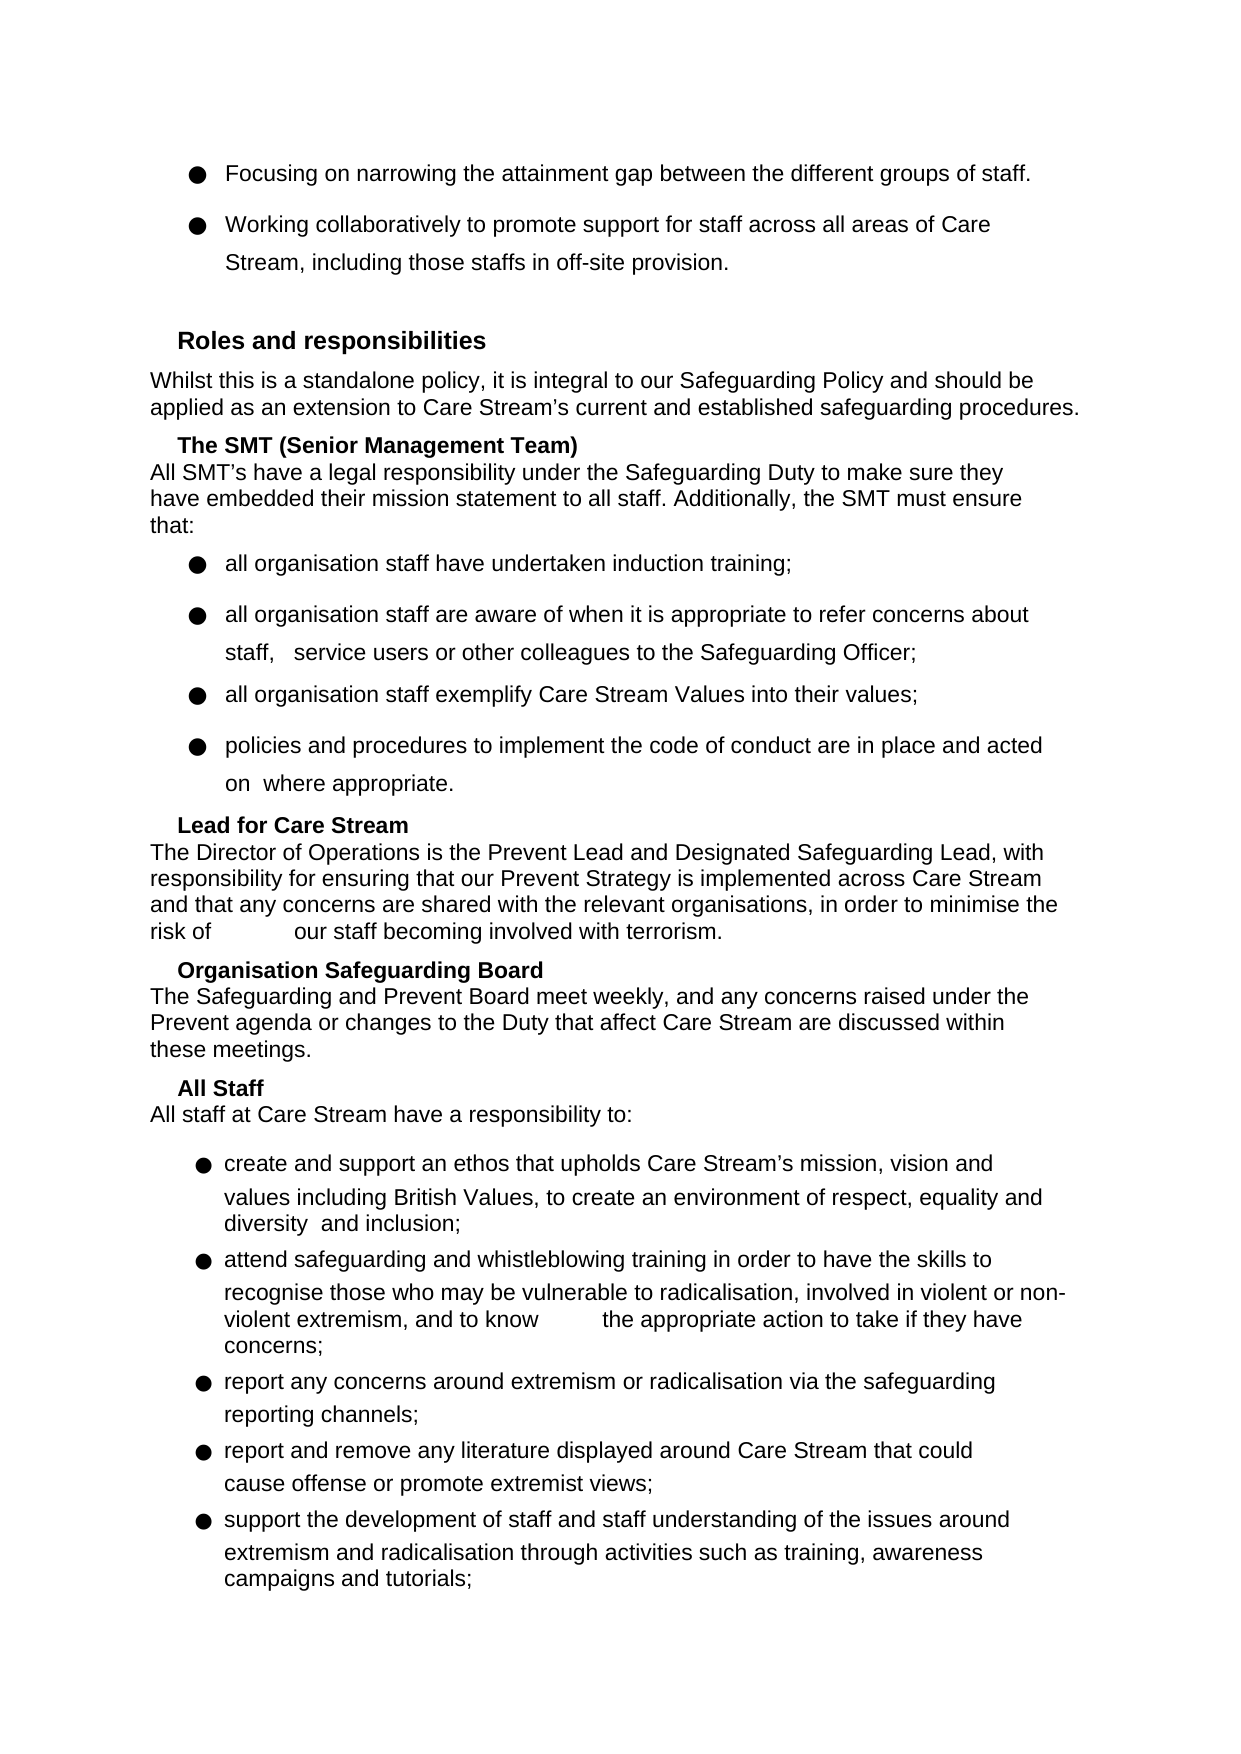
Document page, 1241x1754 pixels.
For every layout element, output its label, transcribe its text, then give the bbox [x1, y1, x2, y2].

list report and remove any literature displayed around Care Stream that could cause offense or promote extremist views; [194, 1427, 1027, 1496]
subtitle Organisation Safeguarding Board [150, 957, 1115, 983]
subtitle All Staff [150, 1074, 1115, 1101]
list Focusing on narrowing the attainment gap between the different groups of staff. [187, 148, 1115, 195]
text The Safeguarding and Prevent Board meet weekly, and any concerns raised under the Prevent agenda or changes to the Duty that affect Care Stream are discussed within these meetings. [150, 983, 1034, 1062]
list Working collaboratively to promote support for staff across all areas of Care Stream, including those staffs in off-site provision. [187, 198, 1016, 275]
list all organisation staff have undertaken induction training; [187, 538, 1115, 585]
subtitle Roles and responsibilities [150, 326, 1115, 355]
text All SMT’s have a legal responsibility under the Safeguarding Duty to make sure they have embedded their mission statement to all staff. Additionally, the SMT must ensure that: [150, 459, 1046, 538]
list report any concerns around extremism or radicalisation via the safeguarding reporting channels; [194, 1358, 996, 1427]
text applied as an extension to Care Stream’s current and established safeguarding procedures. [150, 393, 1115, 420]
list policies and procedures to implement the code of conduct are in place and acted on where appropriate. [187, 719, 1045, 796]
text The Director of Operations is the Prevent Lead and Designated Safeguarding Lead, with responsibility for ensuring that our Prevent Strategy is implemented across Care Stream and that any concerns are shared with the relevant organisations, in order to minimise the risk of our staff becoming involved with terrorism. [150, 838, 1083, 944]
list all organisation staff are aware of when it is appropriate to refer concerns about staff, service users or other colleagues to the Safeguarding Officer; [187, 588, 1081, 665]
subtitle The SMT (Senior Management Team) [150, 432, 1115, 459]
text All staff at Care Stream have a responsibility to: [150, 1101, 1115, 1127]
list create and support an ethos that upholds Care Stream’s mission, vision and values including British Values, to create an environment of respect, equality and diversity and inclusion; [194, 1141, 1061, 1236]
list support the development of staff and staff understanding of the issues around extremism and radicalisation through activities such as training, awareness campaigns and tutorials; [194, 1496, 1042, 1592]
list attend safeguarding and whistleblowing training in order to have the skills to recognise those who may be vulnerable to radicalisation, involved in violent or non-violent extremism, and to know the appropriate action to take if they have concerns; [194, 1236, 1083, 1358]
subtitle Lead for Care Stream [150, 812, 1115, 838]
list all organisation staff exemplify Care Stream Values into their values; [187, 669, 1115, 716]
text Whilst this is a standalone policy, it is integral to our Safeguarding Policy and should be [150, 367, 1115, 393]
